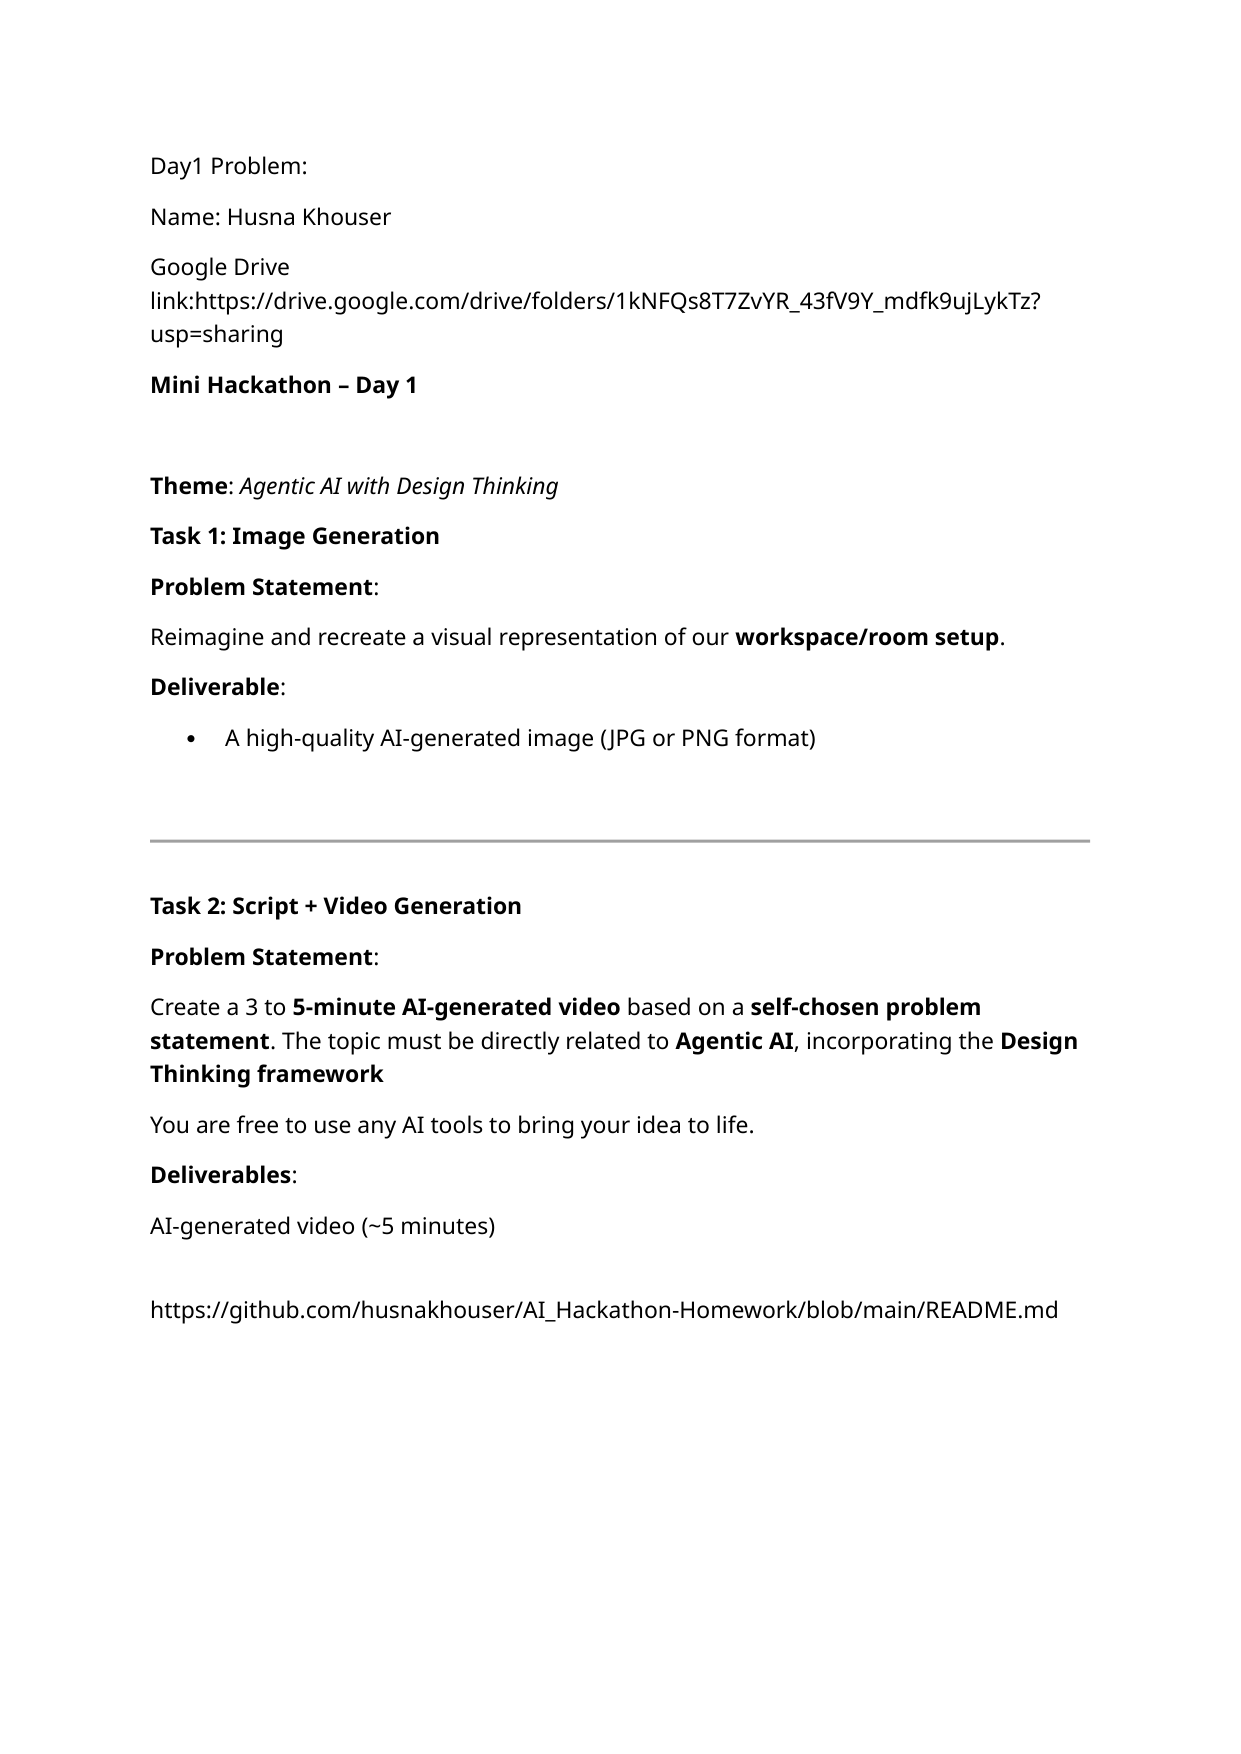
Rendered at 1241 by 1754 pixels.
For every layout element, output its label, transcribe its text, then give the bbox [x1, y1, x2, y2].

text Task 1: Image Generation [150, 520, 1090, 551]
text AI-generated video (~5 minutes) [150, 1209, 1090, 1274]
text Create a 3 to 5-minute AI-generated video based on a self-chosen problem statement. The topic must be directly related to Agentic AI, incorporating the Design Thinking framework [150, 991, 1090, 1089]
text Reimagine and recreate a visual representation of our workspace/room setup. [150, 621, 1090, 652]
list A high-quality AI-generated image (JPG or PNG format) [187, 722, 1090, 820]
text Problem Statement: [150, 940, 1090, 972]
text Task 2: Script + Video Generation [150, 890, 1090, 921]
text Problem Statement: [150, 570, 1090, 602]
text Mini Hackathon – Day 1 [150, 369, 1090, 400]
text Theme: Agentic AI with Design Thinking [150, 469, 1090, 501]
text Deliverables: [150, 1159, 1090, 1190]
text Deliverable: [150, 671, 1090, 702]
text Day1 Problem: [150, 150, 1090, 181]
text You are free to use any AI tools to bring your idea to life. [150, 1109, 1090, 1140]
text Name: Husna Khouser [150, 200, 1090, 232]
text https://github.com/husnakhouser/AI_Hackathon-Homework/blob/main/README.md [150, 1294, 1090, 1325]
text Google Drive link:https://drive.google.com/drive/folders/1kNFQs8T7ZvYR_43fV9Y_mdfk9ujLykTz?usp=sharing [150, 251, 1090, 349]
